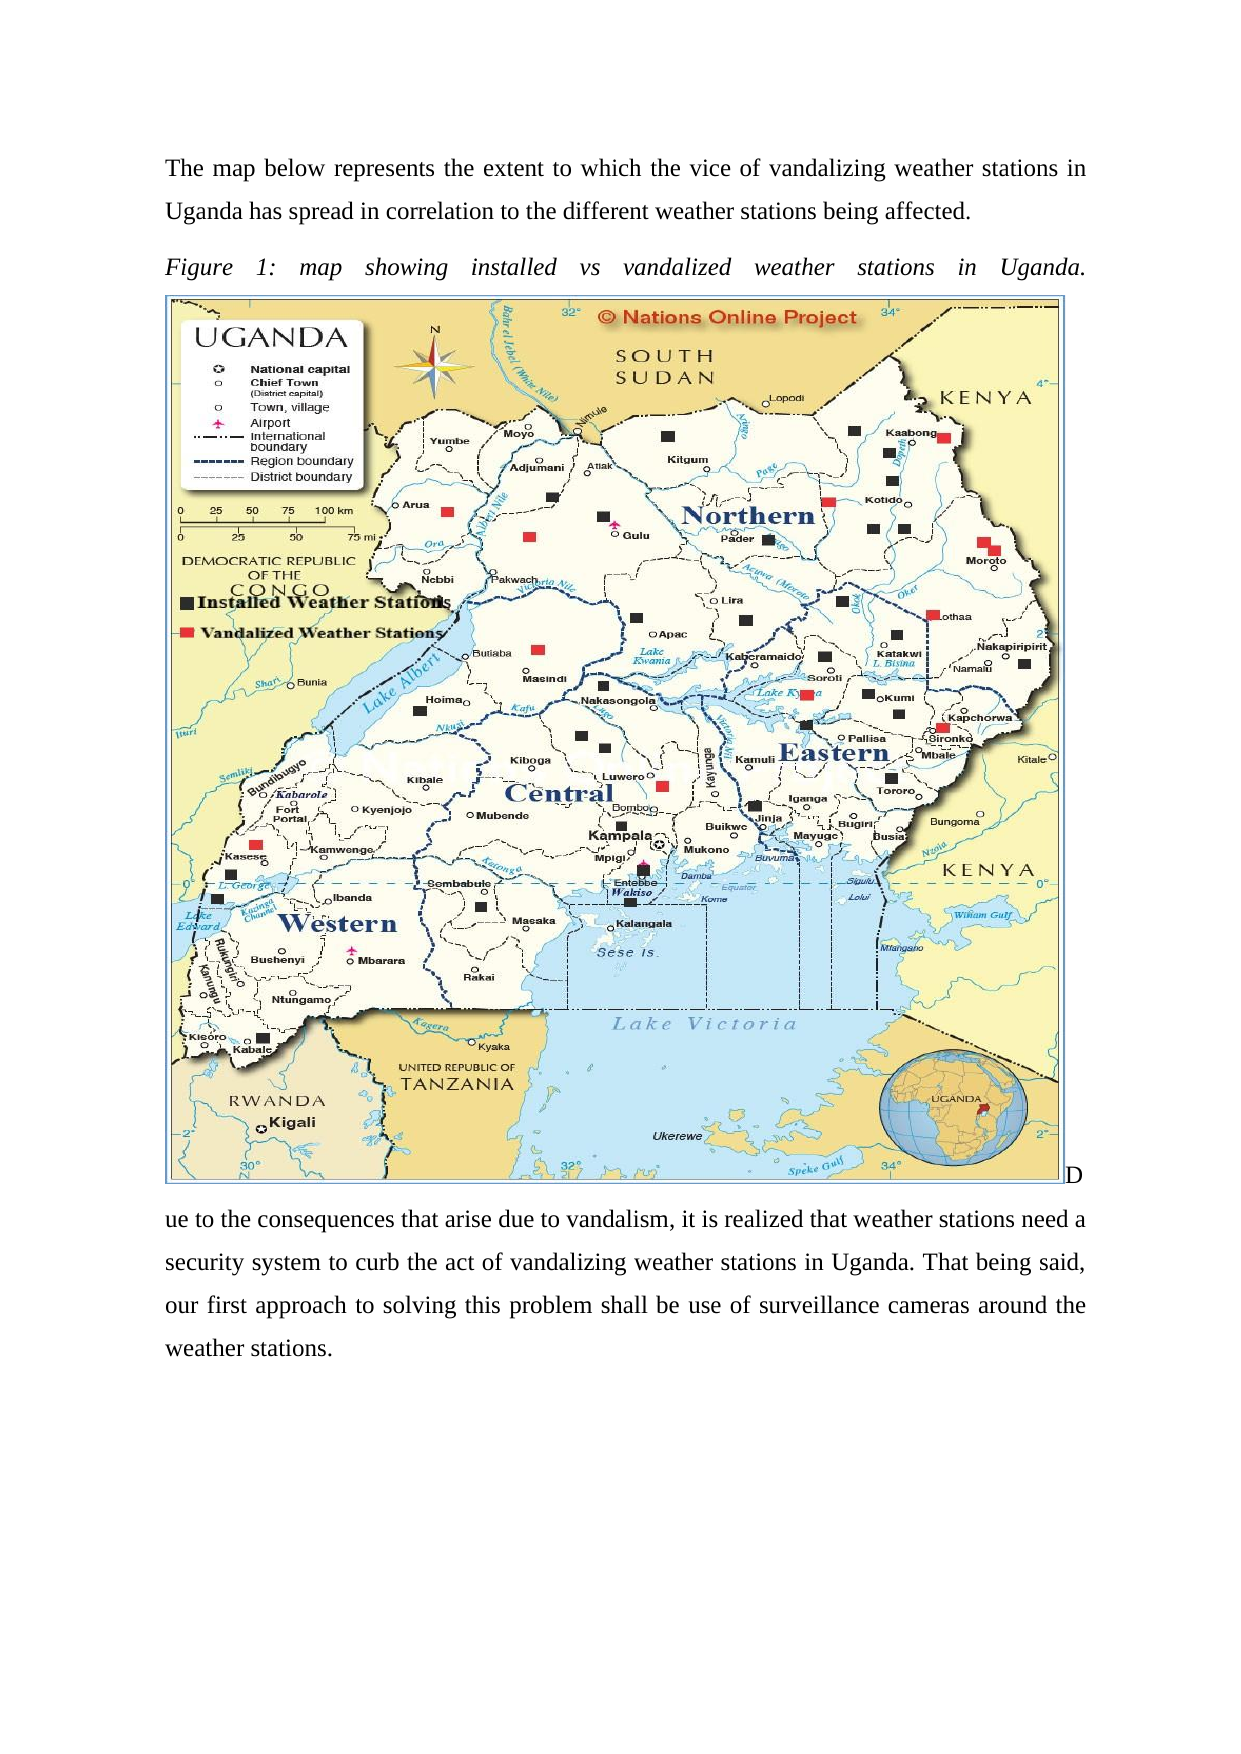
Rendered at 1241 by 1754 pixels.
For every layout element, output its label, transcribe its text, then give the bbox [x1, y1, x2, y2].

text The map below represents the extent to which the vice of vandalizing weather stations in Uganda has spread in correlation to the different weather stations being affected. [165, 153, 1087, 225]
picture [165, 295, 1065, 1184]
